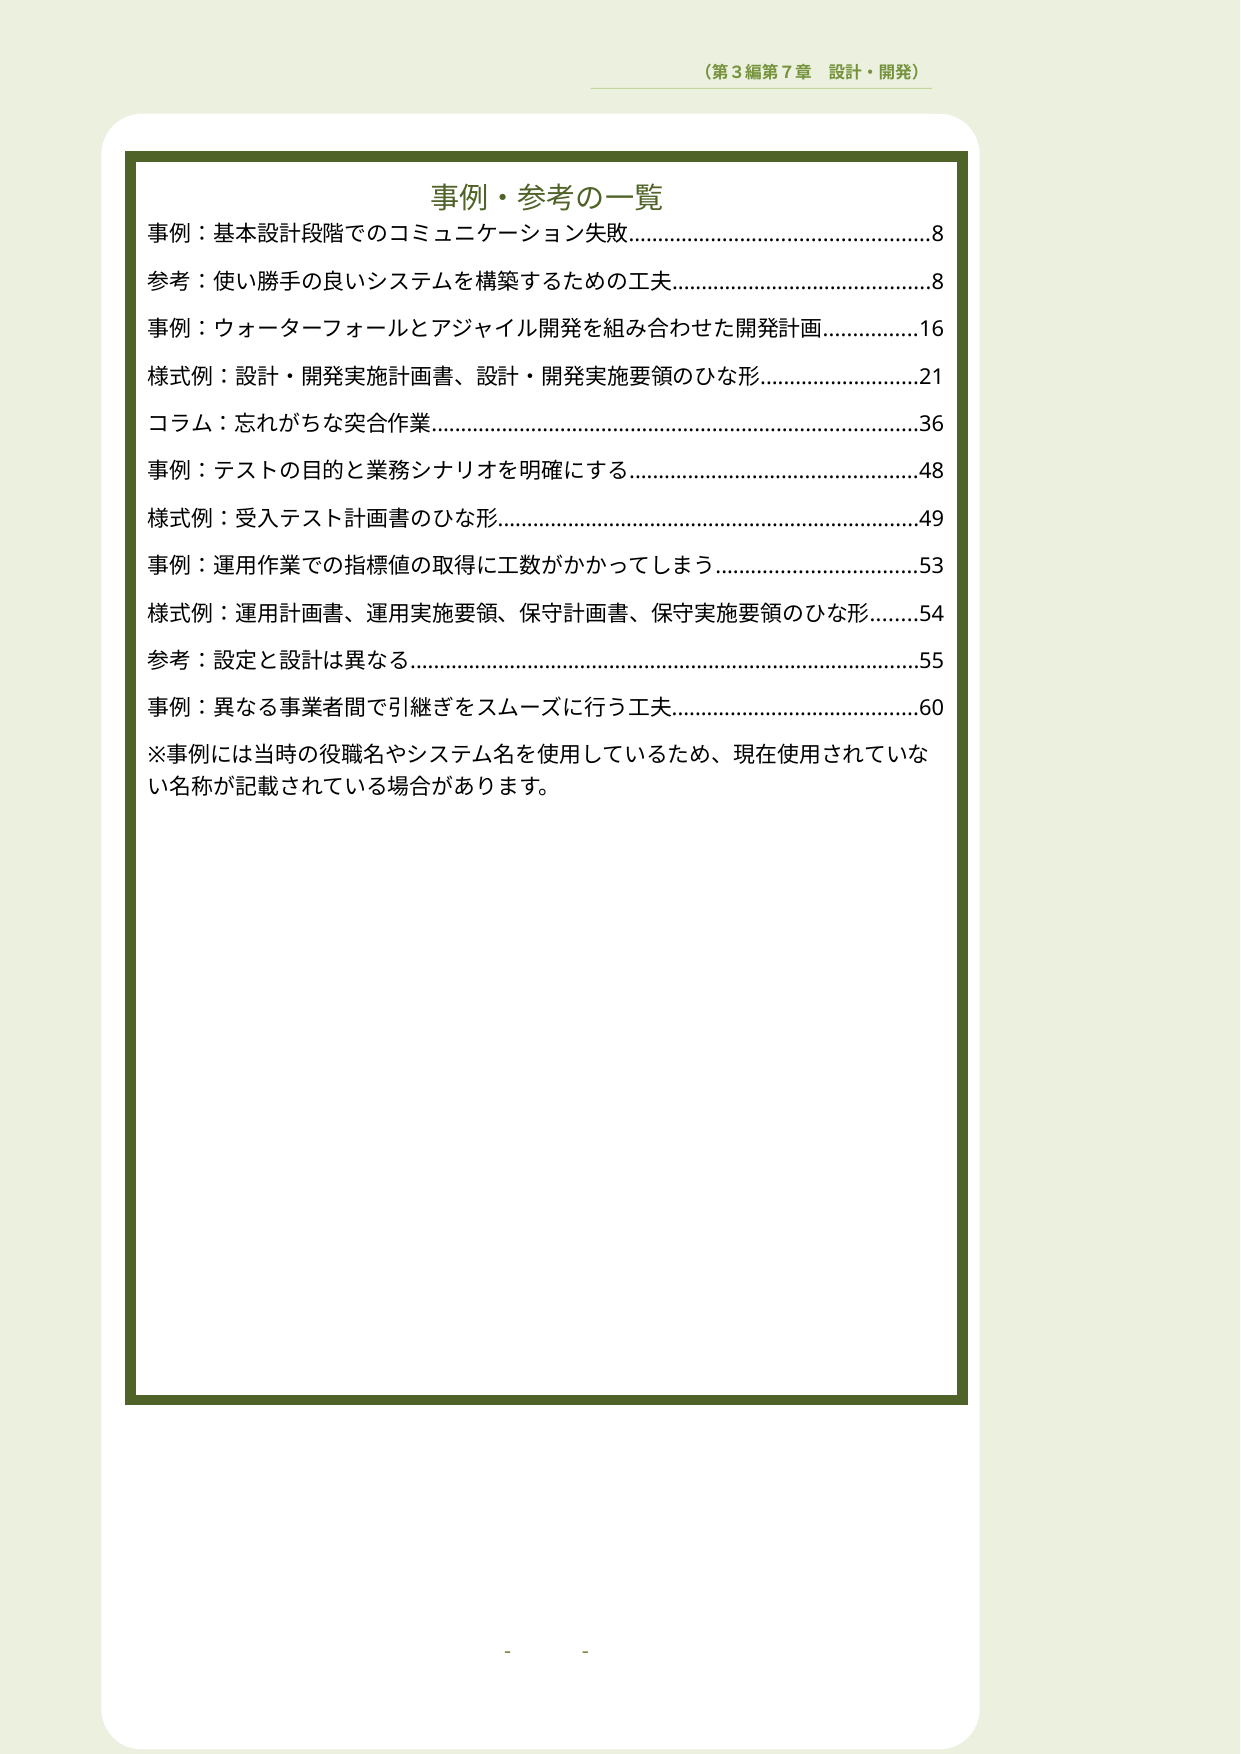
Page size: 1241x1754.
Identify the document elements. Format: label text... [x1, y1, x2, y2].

text 事例：基本設計段階でのコミュニケーション失敗 8 [148, 216, 945, 248]
text 事例：異なる事業者間で引継ぎをスムーズに行う工夫 60 [148, 690, 945, 722]
text 事例・参考の一覧 [148, 174, 945, 216]
text コラム：忘れがちな突合作業 36 [148, 406, 945, 438]
text 様式例：設計・開発実施計画書、設計・開発実施要領のひな形 21 [148, 359, 945, 390]
text 事例：運用作業での指標値の取得に工数がかかってしまう 53 [148, 548, 945, 580]
text 事例：テストの目的と業務シナリオを明確にする 48 [148, 453, 945, 485]
text ※事例には当時の役職名やシステム名を使用しているため、現在使用されていない名称が記載されている場合があります。 [148, 738, 945, 800]
text 参考：設定と設計は異なる 55 [148, 643, 945, 675]
text 事例：ウォーターフォールとアジャイル開発を組み合わせた開発計画 16 [148, 311, 945, 343]
text 様式例：受入テスト計画書のひな形 49 [148, 501, 945, 533]
text 様式例：運用計画書、運用実施要領、保守計画書、保守実施要領のひな形 54 [148, 596, 945, 627]
text 参考：使い勝手の良いシステムを構築するための工夫 8 [148, 264, 945, 296]
